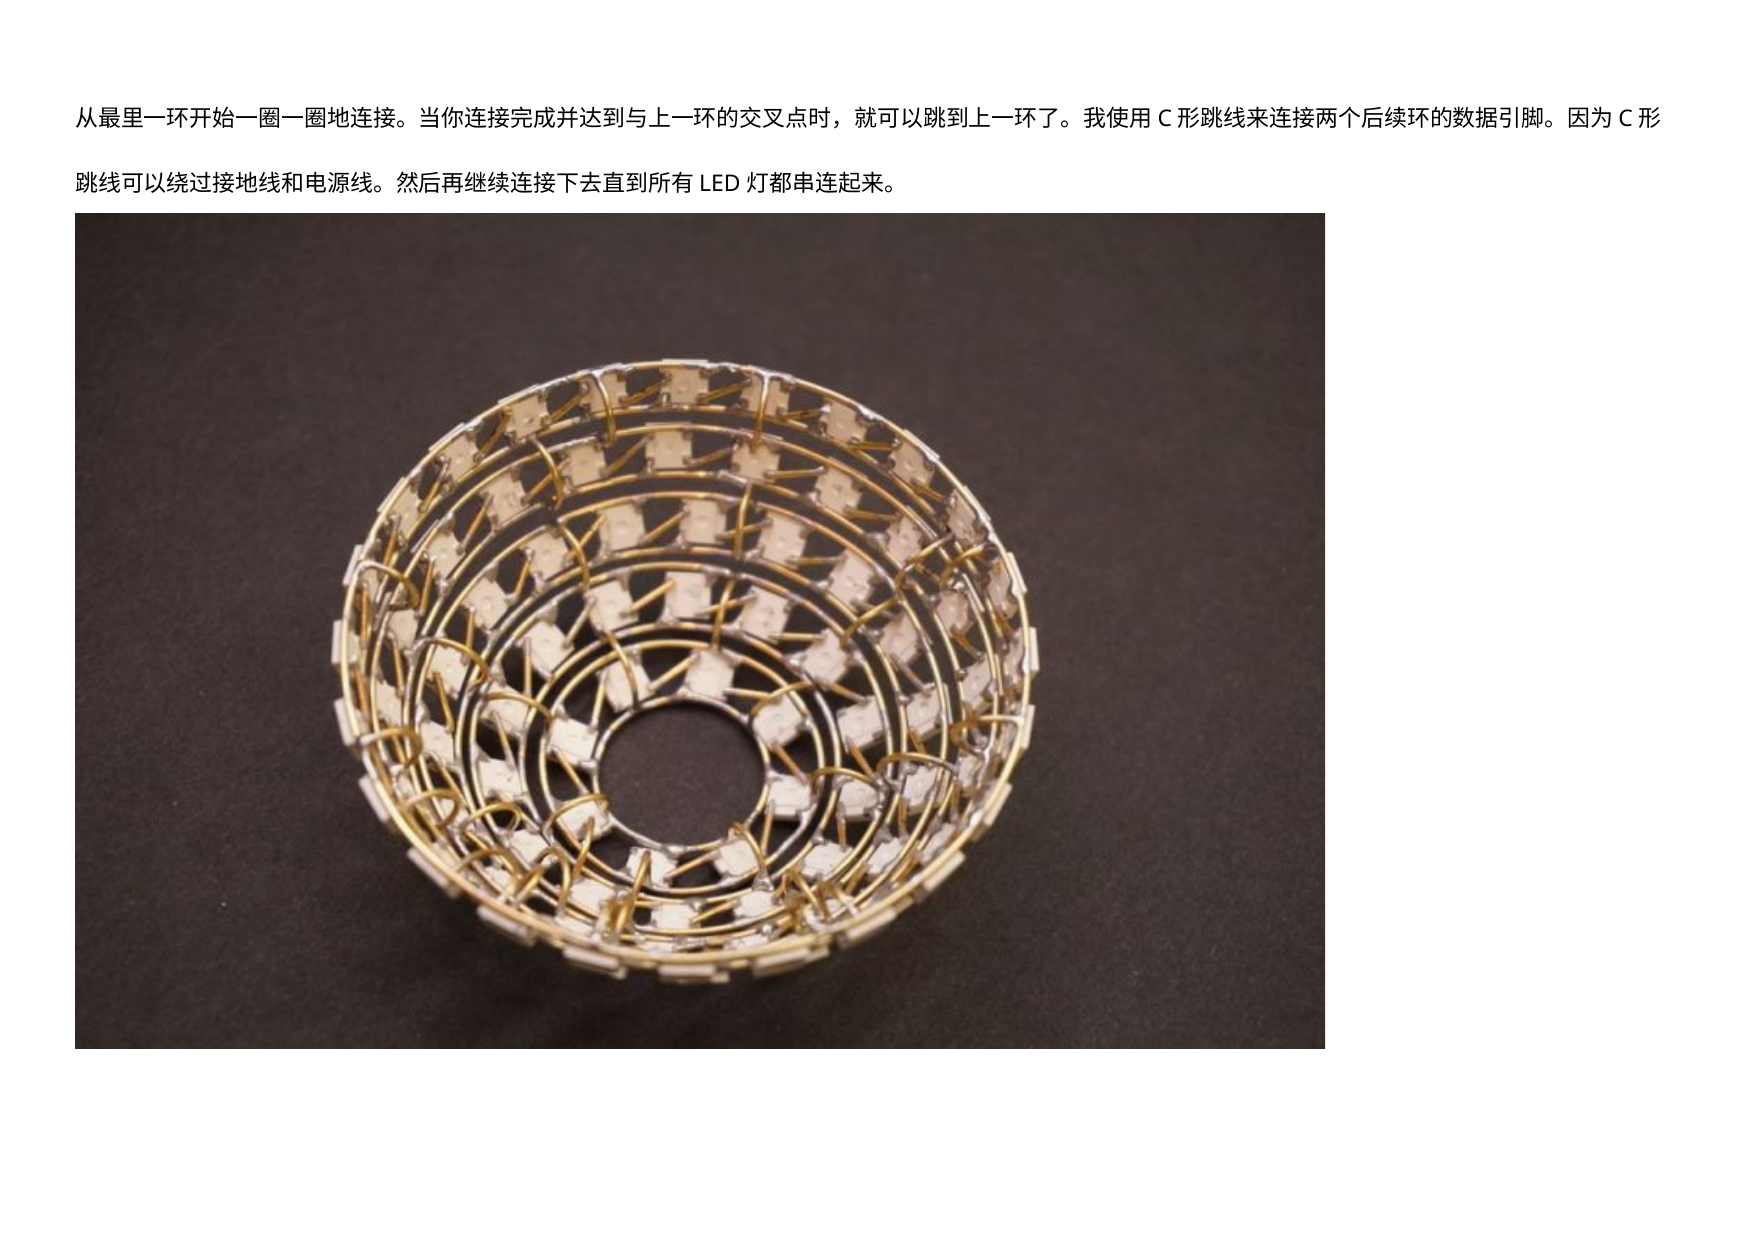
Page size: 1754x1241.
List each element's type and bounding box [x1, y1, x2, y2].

picture [75, 213, 1325, 1049]
text [75, 84, 1679, 1059]
